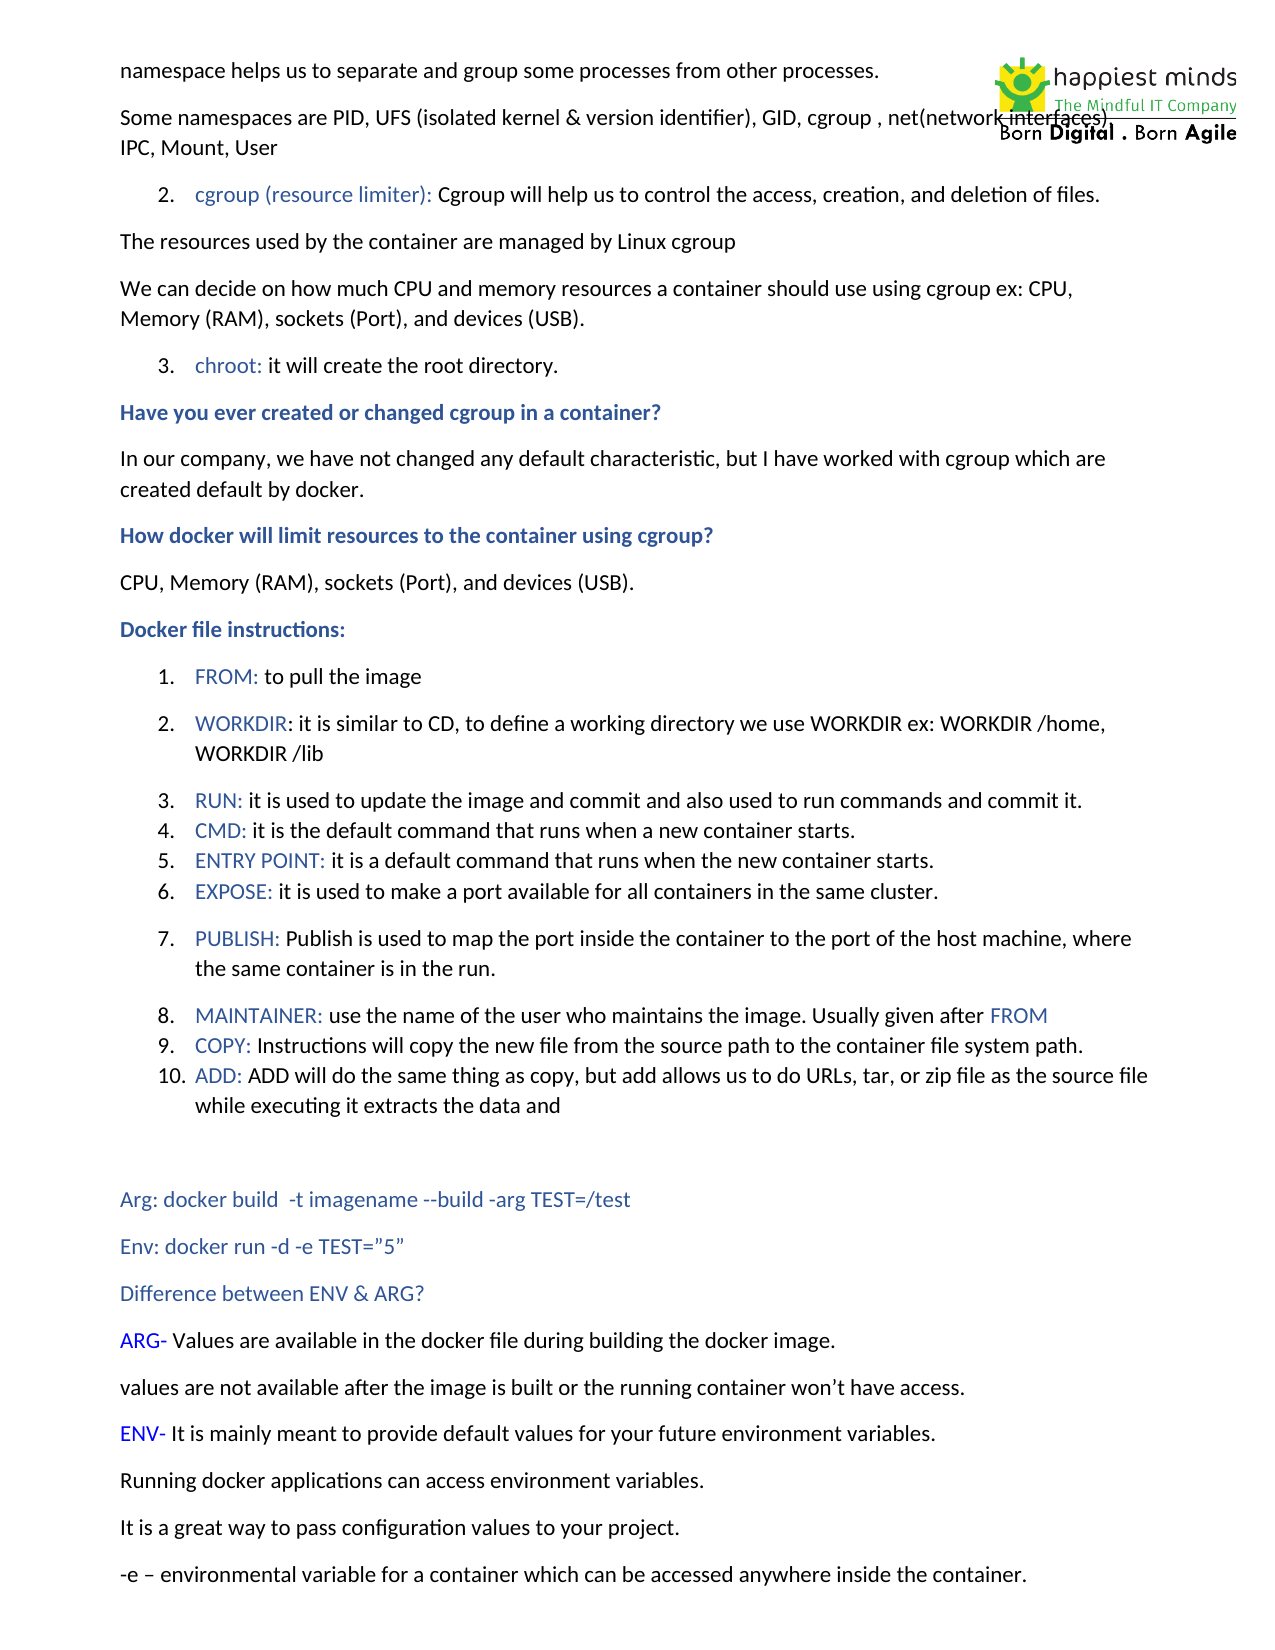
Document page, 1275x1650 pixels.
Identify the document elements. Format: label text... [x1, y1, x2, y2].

list cgroup (resource limiter): Cgroup will help us to control the access, creation, and deletion of files. [157, 180, 1155, 208]
list COPY: Instructions will copy the new file from the source path to the container file system path. [157, 1031, 1155, 1059]
text ARG- Values are available in the docker file during building the docker image. [120, 1326, 1155, 1354]
text Env: docker run -d -e TEST=”5” [120, 1232, 1155, 1260]
list FROM: to pull the image [157, 662, 1155, 690]
list chroot: it will create the root directory. [157, 351, 1155, 379]
text Have you ever created or changed cgroup in a container? [120, 398, 1155, 426]
list PUBLISH: Publish is used to map the port inside the container to the port of the host machine, where the same container is in the run. [157, 924, 1155, 982]
text Arg: docker build -t imagename --build -arg TEST=/test [120, 1185, 1155, 1213]
picture [994, 57, 1237, 144]
text ENV- It is mainly meant to provide default values for your future environment variables. [120, 1419, 1155, 1448]
list WORKDIR: it is similar to CD, to define a working directory we use WORKDIR ex: WORKDIR /home, WORKDIR /lib [157, 709, 1155, 767]
text Docker file instructions: [120, 615, 1155, 643]
list ENTRY POINT: it is a default command that runs when the new container starts. [157, 847, 1155, 875]
list ADD: ADD will do the same thing as copy, but add allows us to do URLs, tar, or zip file as the source file while executing it extracts the data and [157, 1061, 1155, 1119]
text namespace helps us to separate and group some processes from other processes. [120, 56, 1155, 84]
text CPU, Memory (RAM), sockets (Port), and devices (USB). [120, 568, 1155, 597]
text Some namespaces are PID, UFS (isolated kernel & version identifier), GID, cgroup , net(network interfaces), IPC, Mount, User [120, 103, 1155, 161]
text Difference between ENV & ARG? [120, 1279, 1155, 1307]
text -e – environmental variable for a container which can be accessed anywhere inside the container. [120, 1560, 1155, 1588]
text Running docker applications can access environment variables. [120, 1466, 1155, 1494]
text In our company, we have not changed any default characteristic, but I have worked with cgroup which are created default by docker. [120, 444, 1155, 503]
text How docker will limit resources to the container using cgroup? [120, 522, 1155, 550]
list EXPOSE: it is used to make a port available for all containers in the same cluster. [157, 877, 1155, 905]
list RUN: it is used to update the image and commit and also used to run commands and commit it. [157, 786, 1155, 814]
text We can decide on how much CPU and memory resources a container should use using cgroup ex: CPU, Memory (RAM), sockets (Port), and devices (USB). [120, 274, 1155, 332]
list CMD: it is the default command that runs when a new container starts. [157, 816, 1155, 844]
list MAINTAINER: use the name of the user who maintains the image. Usually given after FROM [157, 1001, 1155, 1029]
text It is a great way to pass configuration values to your project. [120, 1513, 1155, 1541]
text The resources used by the container are managed by Linux cgroup [120, 227, 1155, 255]
text values are not available after the image is built or the running container won’t have access. [120, 1373, 1155, 1401]
